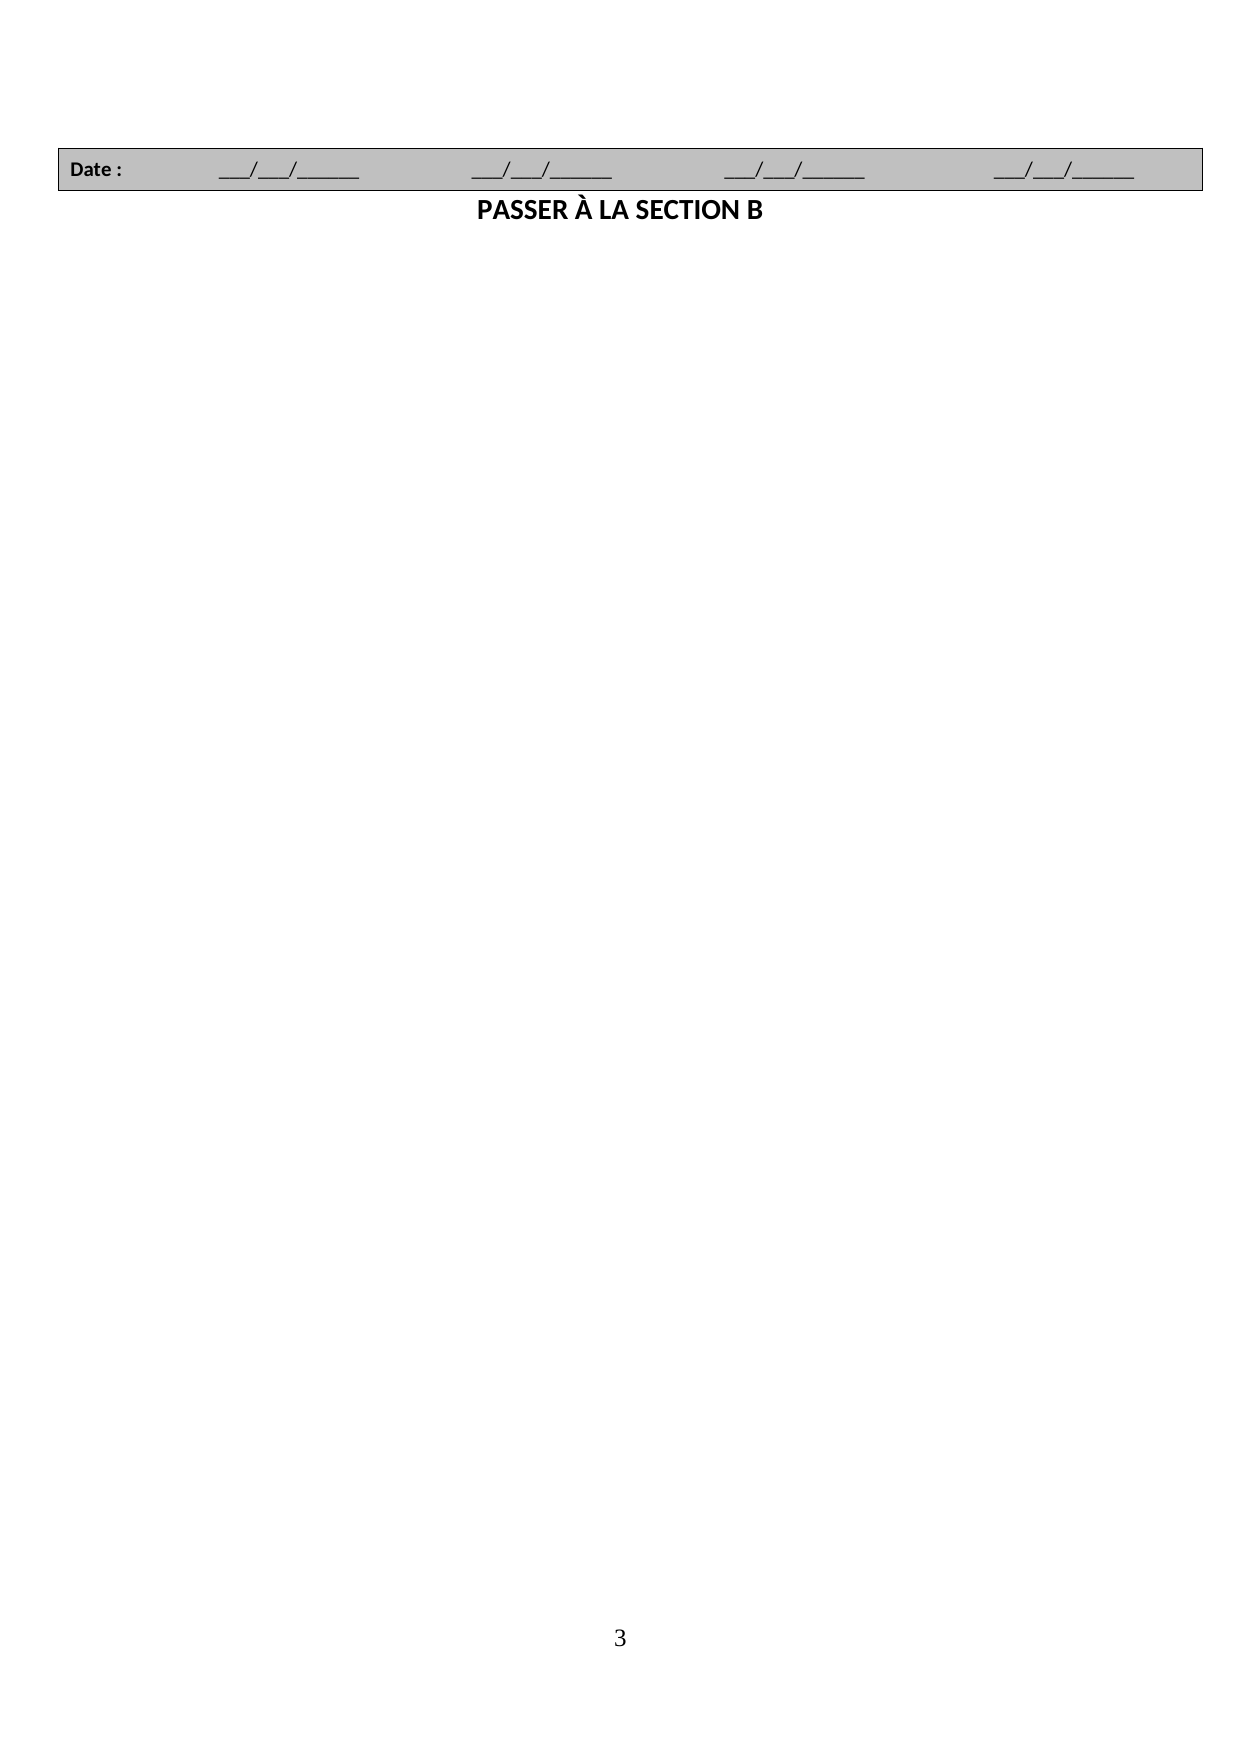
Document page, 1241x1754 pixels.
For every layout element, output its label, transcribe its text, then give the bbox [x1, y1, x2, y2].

table_cell ___/___/______ [663, 149, 925, 190]
table_cell ___/___/______ [925, 149, 1202, 190]
table_cell Date : [59, 149, 158, 190]
table_cell ___/___/______ [158, 149, 420, 190]
table_cell ___/___/______ [420, 149, 663, 190]
text PASSER À LA SECTION B [148, 191, 1093, 227]
